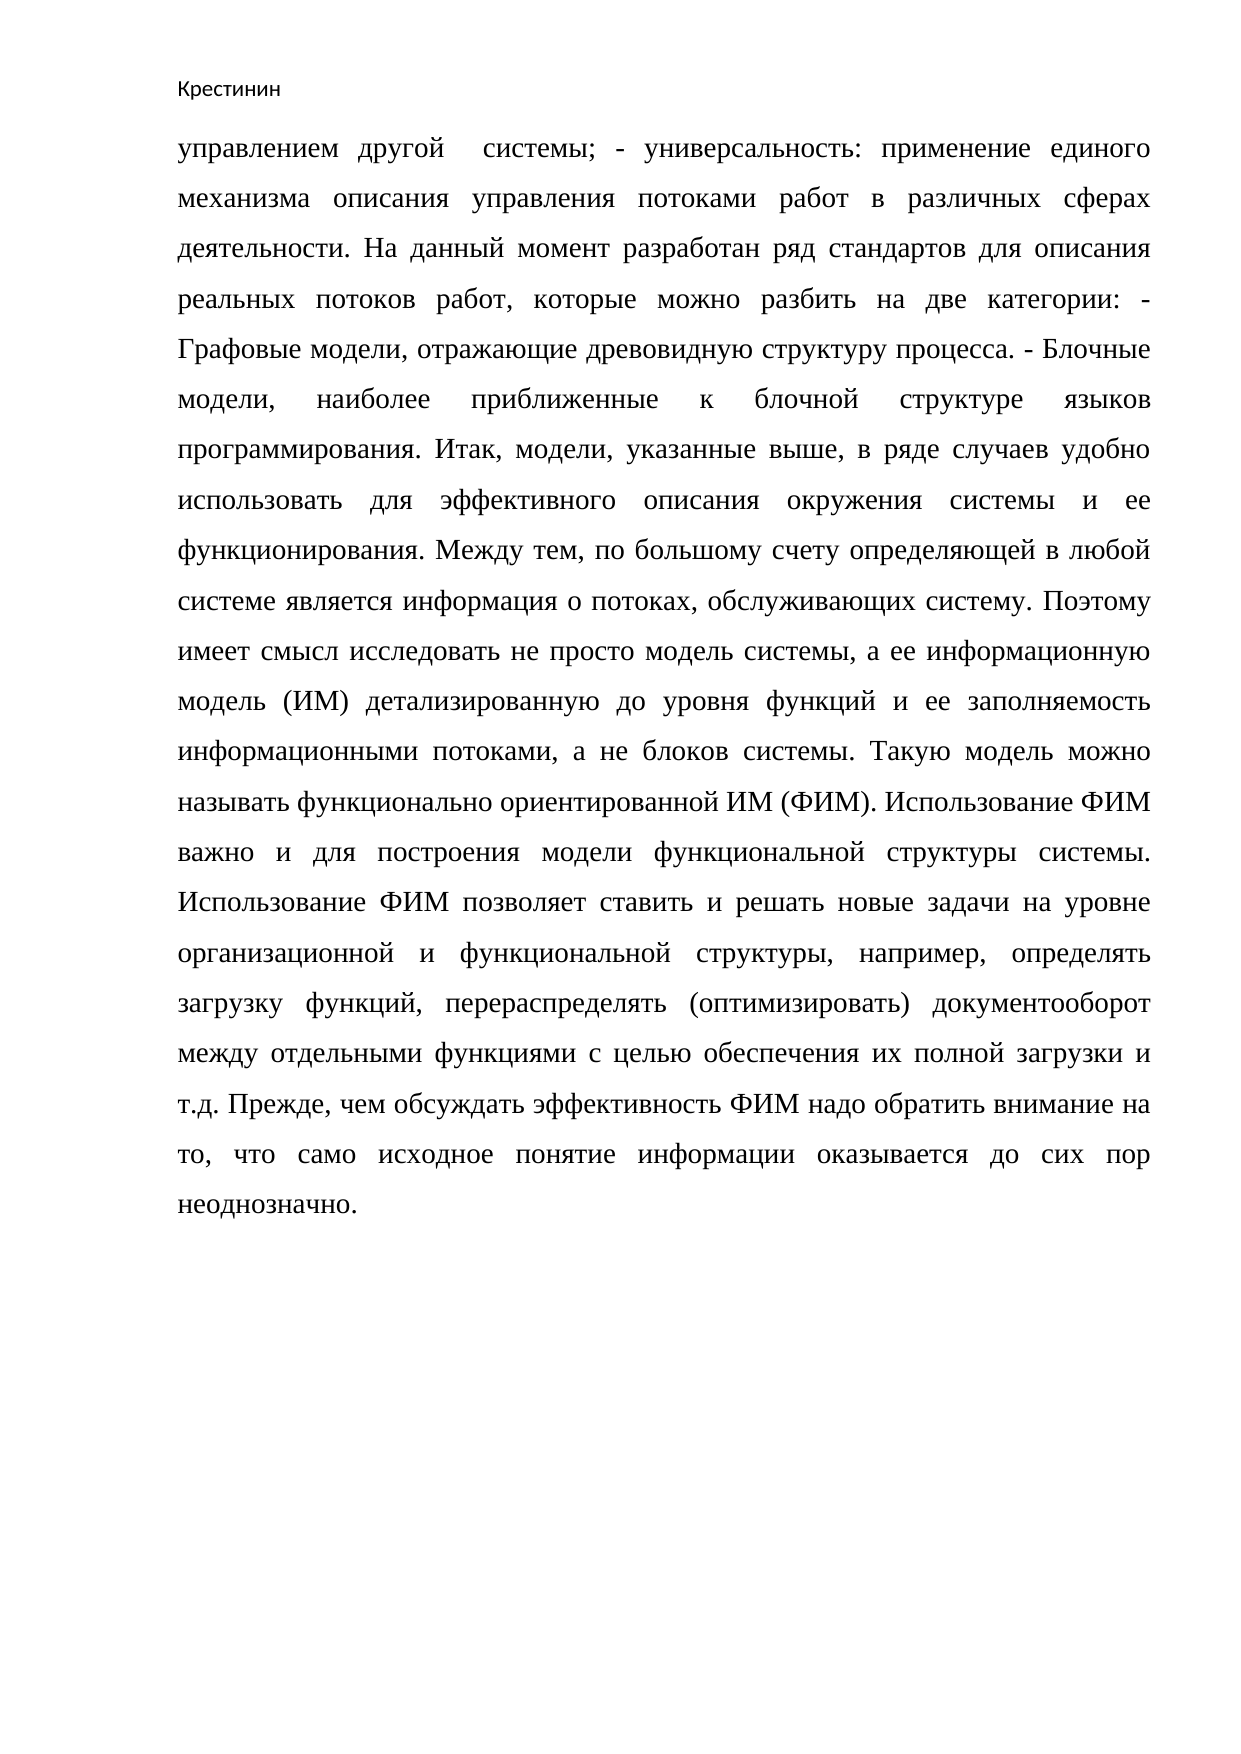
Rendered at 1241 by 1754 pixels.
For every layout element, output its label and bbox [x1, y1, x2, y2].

text [177, 130, 1152, 1220]
